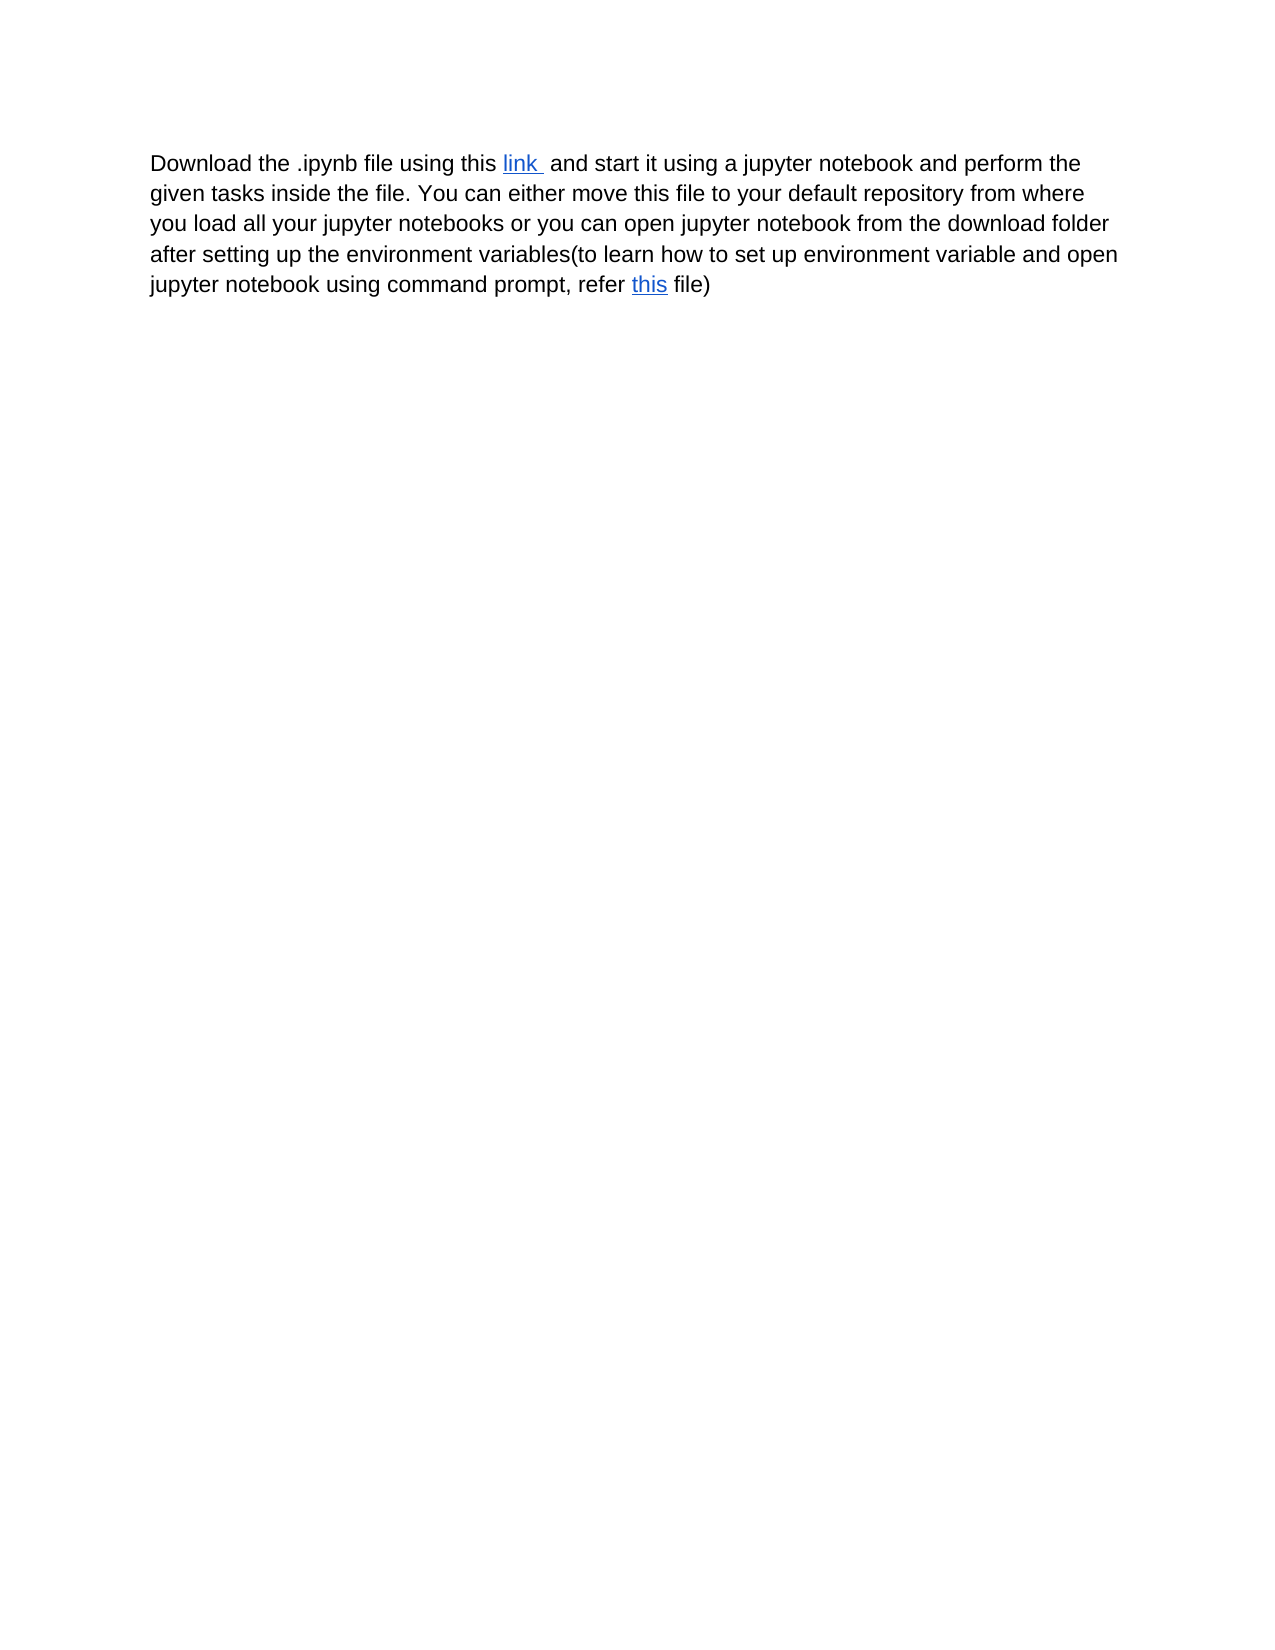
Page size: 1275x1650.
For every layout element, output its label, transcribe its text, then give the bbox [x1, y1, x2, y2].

text Download the .ipynb file using this link and start it using a jupyter notebook and perform the given tasks inside the file. You can either move this file to your default repository from where you load all your jupyter notebooks or you can open jupyter notebook from the download folder after setting up the environment variables(to learn how to set up environment variable and open jupyter notebook using command prompt, refer this file) [150, 150, 1125, 297]
